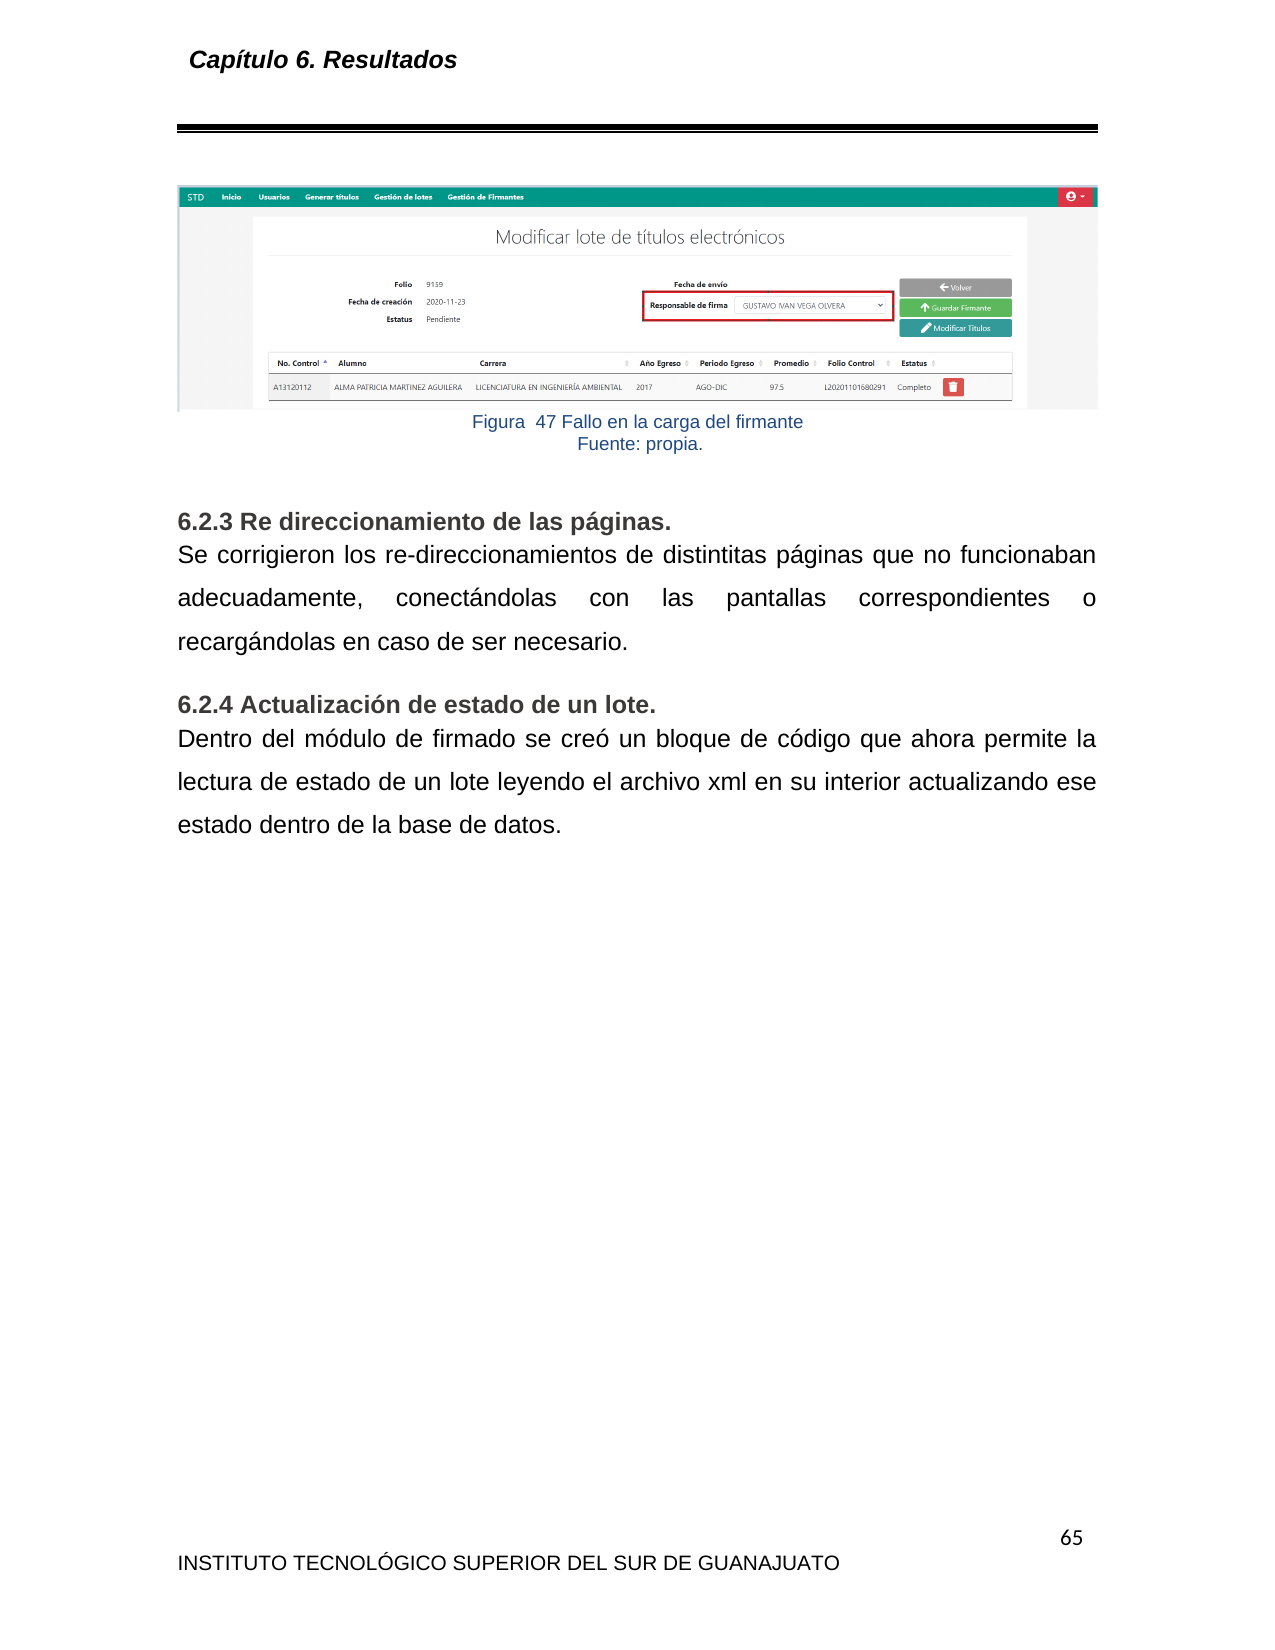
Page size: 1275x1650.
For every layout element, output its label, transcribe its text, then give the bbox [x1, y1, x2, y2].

text Dentro del módulo de firmado se creó un bloque de código que ahora permite la lectura de estado de un lote leyendo el archivo xml en su interior actualizando ese estado dentro de la base de datos. [177, 723, 1098, 838]
text Fuente: propia. [177, 433, 1098, 454]
text Se corrigieron los re-direccionamientos de distintitas páginas que no funcionaban adecuadamente, conectándolas con las pantallas correspondientes o recargándolas en caso de ser necesario. [177, 540, 1098, 655]
subtitle 6.2.4 Actualización de estado de un lote. [177, 691, 1098, 719]
text Figura 47 Fallo en la carga del firmante [177, 412, 1098, 433]
picture [177, 185, 1098, 412]
subtitle 6.2.3 Re direccionamiento de las páginas. [177, 507, 1098, 536]
